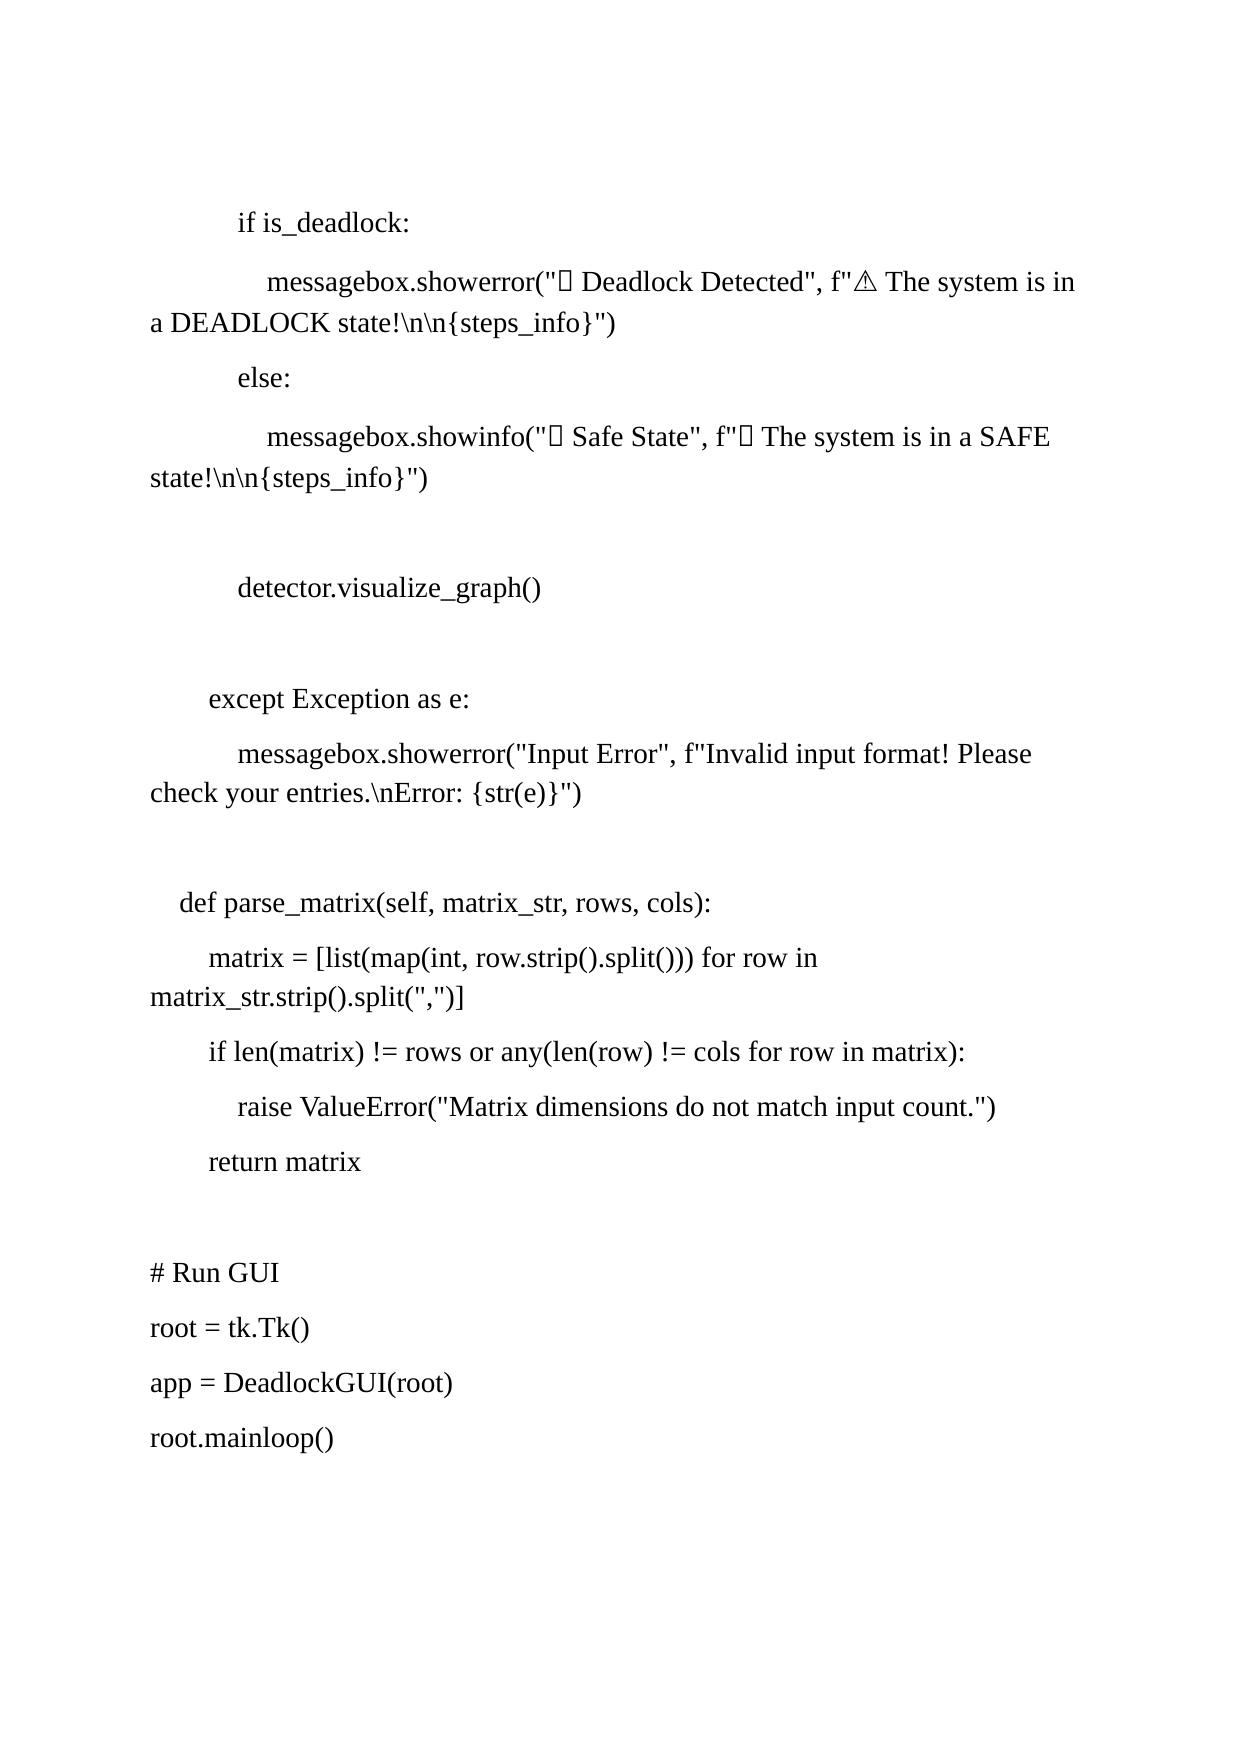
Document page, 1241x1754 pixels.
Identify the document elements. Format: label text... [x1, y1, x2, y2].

text if len(matrix) != rows or any(len(row) != cols for row in matrix): [150, 1034, 1090, 1068]
text root = tk.Tk() [150, 1310, 1090, 1344]
text else: [150, 360, 1090, 394]
text app = DeadlockGUI(root) [150, 1365, 1090, 1399]
text messagebox.showinfo("✅ Safe State", f"🎉 The system is in a SAFE state!\n\n{steps_info}") [150, 416, 1090, 494]
text detector.visualize_graph() [150, 571, 1090, 604]
text messagebox.showerror("❌ Deadlock Detected", f"⚠ The system is in a DEADLOCK state!\n\n{steps_info}") [150, 260, 1090, 339]
text if is_deadlock: [150, 205, 1090, 239]
text raise ValueError("Matrix dimensions do not match input count.") [150, 1089, 1090, 1123]
text except Exception as e: [150, 681, 1090, 714]
text matrix = [list(map(int, row.strip().split())) for row in matrix_str.strip().split(",")] [150, 940, 1090, 1012]
text # Run GUI [150, 1255, 1090, 1288]
text root.mainloop() [150, 1421, 1090, 1454]
text messagebox.showerror("Input Error", f"Invalid input format! Please check your entries.\nError: {str(e)}") [150, 736, 1090, 808]
text def parse_matrix(self, matrix_str, rows, cols): [150, 885, 1090, 919]
text return matrix [150, 1144, 1090, 1178]
